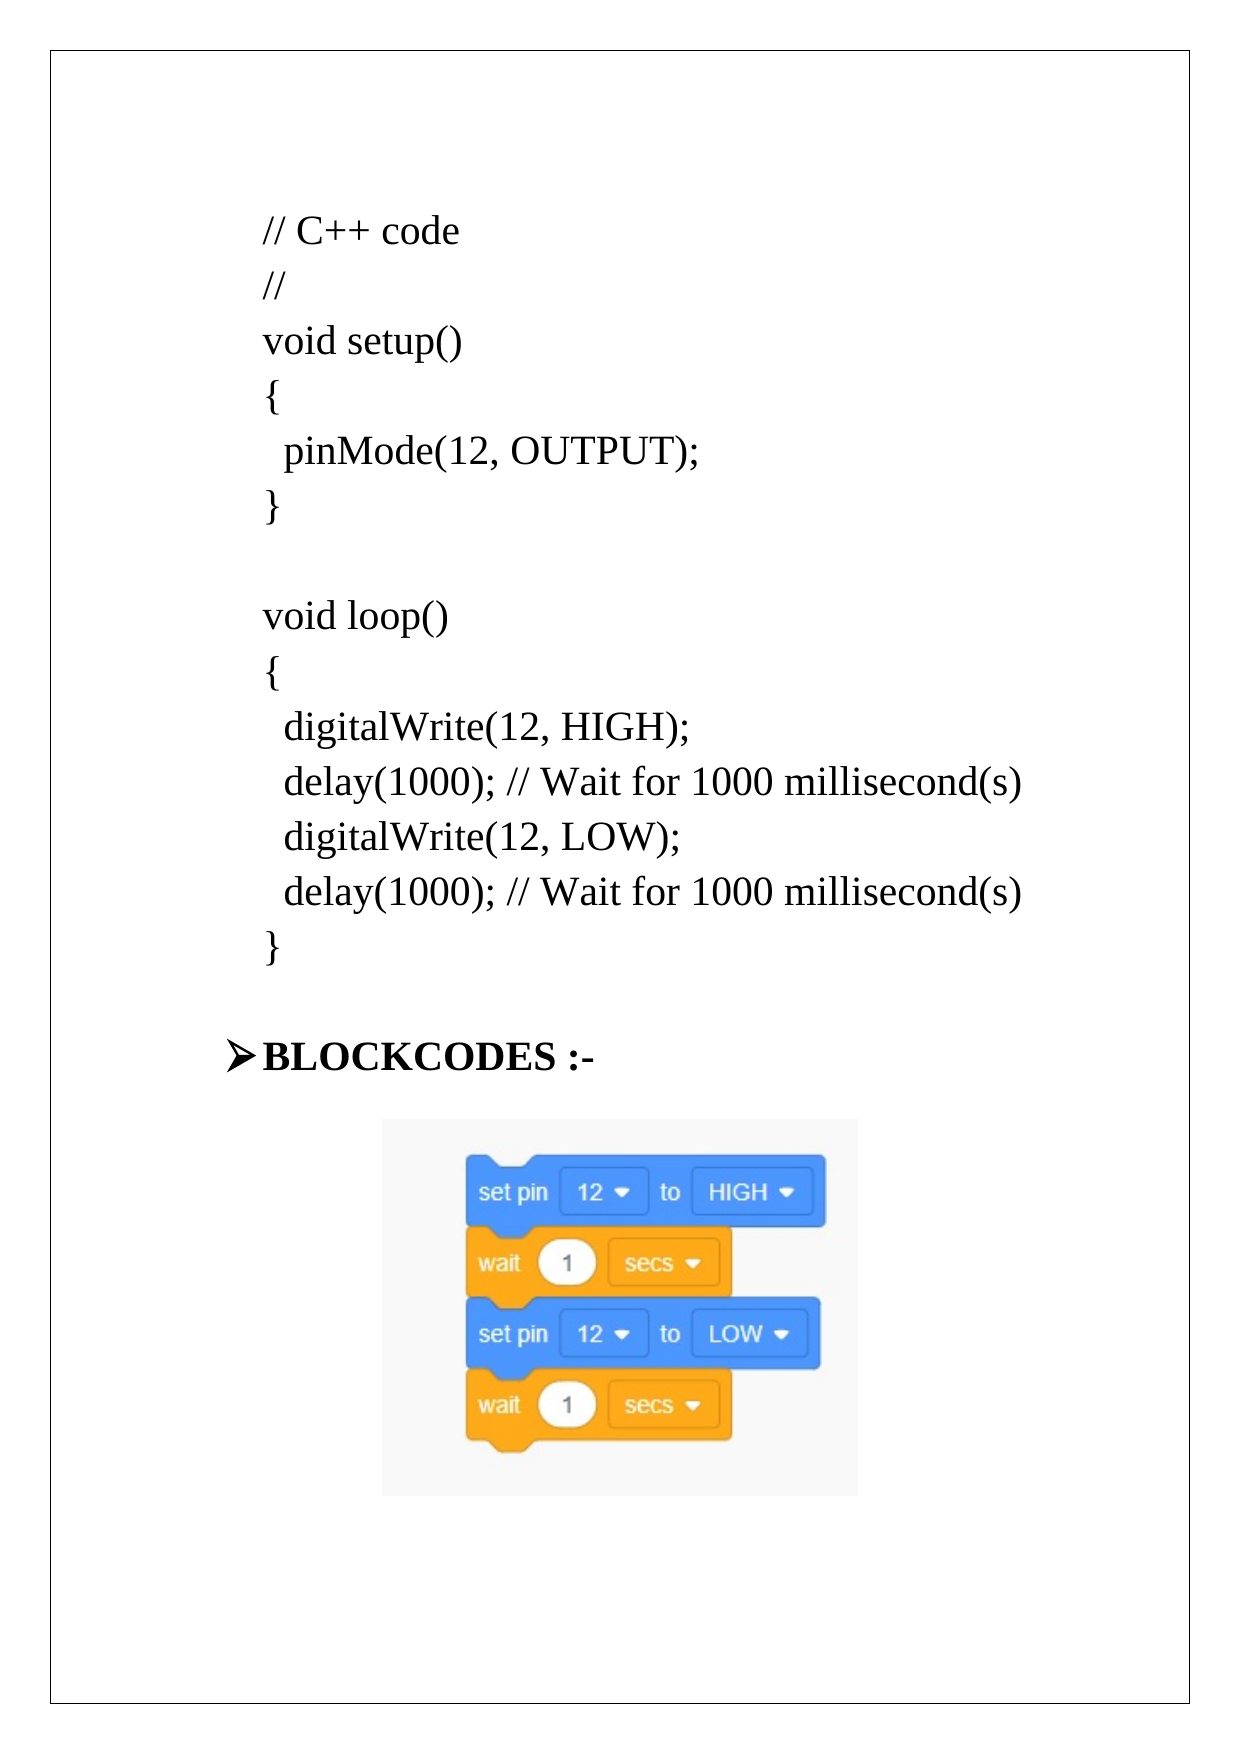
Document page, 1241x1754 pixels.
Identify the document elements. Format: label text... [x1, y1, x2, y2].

list // C++ code [262, 205, 1090, 253]
list digitalWrite(12, HIGH); [262, 701, 1090, 749]
list { [262, 646, 1090, 694]
list } [262, 481, 1090, 528]
list digitalWrite(12, LOW); [262, 811, 1090, 859]
list void setup() [262, 315, 1090, 363]
list pinMode(12, OUTPUT); [262, 426, 1090, 473]
list delay(1000); // Wait for 1000 millisecond(s) [262, 756, 1090, 804]
list } [262, 921, 1090, 969]
picture [382, 1119, 859, 1496]
list // [262, 260, 1090, 308]
list { [262, 370, 1090, 418]
list void loop() [262, 591, 1090, 639]
list delay(1000); // Wait for 1000 millisecond(s) [262, 866, 1090, 914]
list BLOCKCODES :- [225, 1032, 1090, 1080]
